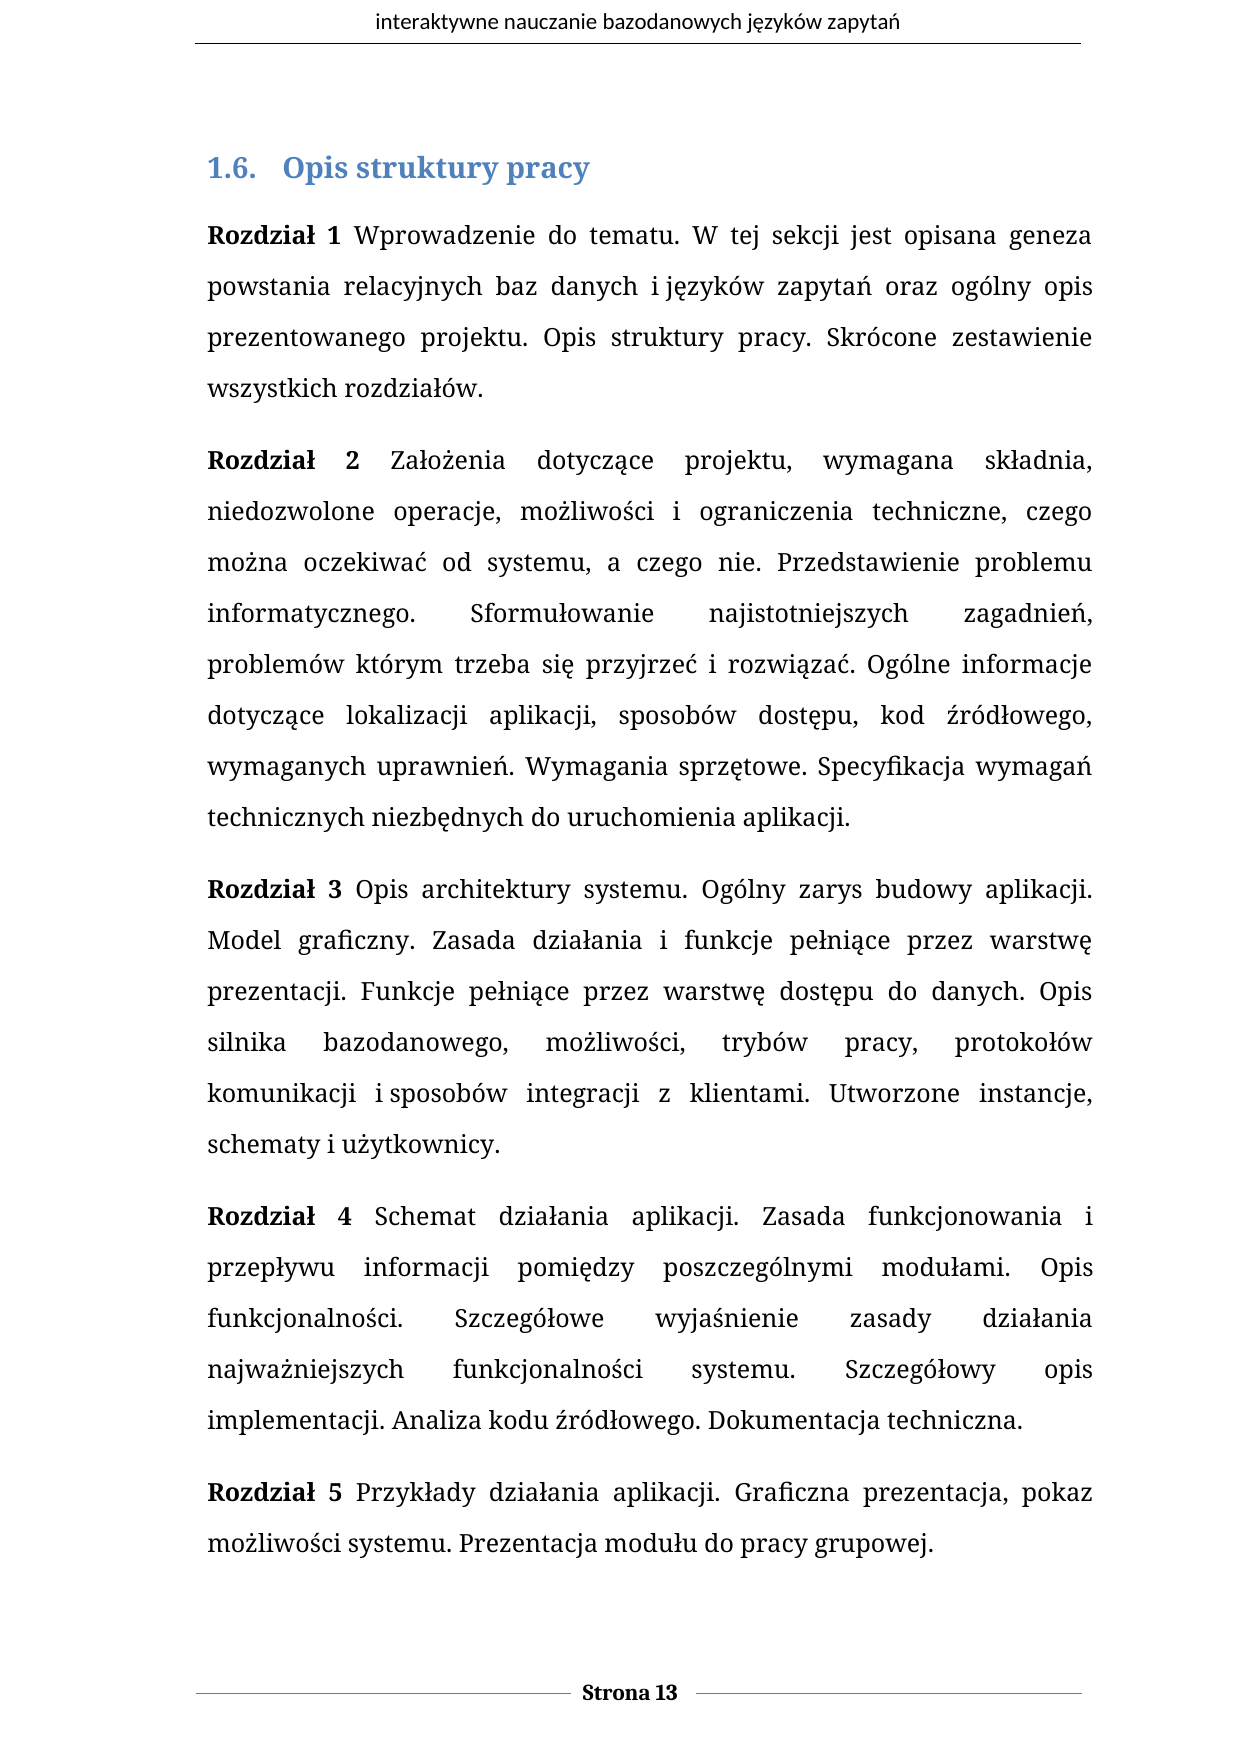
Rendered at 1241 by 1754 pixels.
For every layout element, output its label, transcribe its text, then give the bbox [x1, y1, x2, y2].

text Rozdział 2 Założenia dotyczące projektu, wymagana składnia, niedozwolone operacje, możliwości i ograniczenia techniczne, czego można oczekiwać od systemu, a czego nie. Przedstawienie problemu informatycznego. Sformułowanie najistotniejszych zagadnień, problemów którym trzeba się przyjrzeć i rozwiązać. Ogólne informacje dotyczące lokalizacji aplikacji, sposobów dostępu, kod źródłowego, wymaganych uprawnień. Wymagania sprzętowe. Specyfikacja wymagań technicznych niezbędnych do uruchomienia aplikacji. [207, 443, 1093, 834]
text Rozdział 5 Przykłady działania aplikacji. Graficzna prezentacja, pokaz możliwości systemu. Prezentacja modułu do pracy grupowej. [207, 1475, 1093, 1560]
text Rozdział 3 Opis architektury systemu. Ogólny zarys budowy aplikacji. Model graficzny. Zasada działania i funkcje pełniące przez warstwę prezentacji. Funkcje pełniące przez warstwę dostępu do danych. Opis silnika bazodanowego, możliwości, trybów pracy, protokołów komunikacji i sposobów integracji z klientami. Utworzone instancje, schematy i użytkownicy. [207, 872, 1093, 1161]
subtitle Opis struktury pracy [207, 147, 1093, 187]
text Rozdział 1 Wprowadzenie do tematu. W tej sekcji jest opisana geneza powstania relacyjnych baz danych i języków zapytań oraz ogólny opis prezentowanego projektu. Opis struktury pracy. Skrócone zestawienie wszystkich rozdziałów. [207, 218, 1093, 405]
text Rozdział 4 Schemat działania aplikacji. Zasada funkcjonowania i przepływu informacji pomiędzy poszczególnymi modułami. Opis funkcjonalności. Szczegółowe wyjaśnienie zasady działania najważniejszych funkcjonalności systemu. Szczegółowy opis implementacji. Analiza kodu źródłowego. Dokumentacja techniczna. [207, 1199, 1093, 1437]
